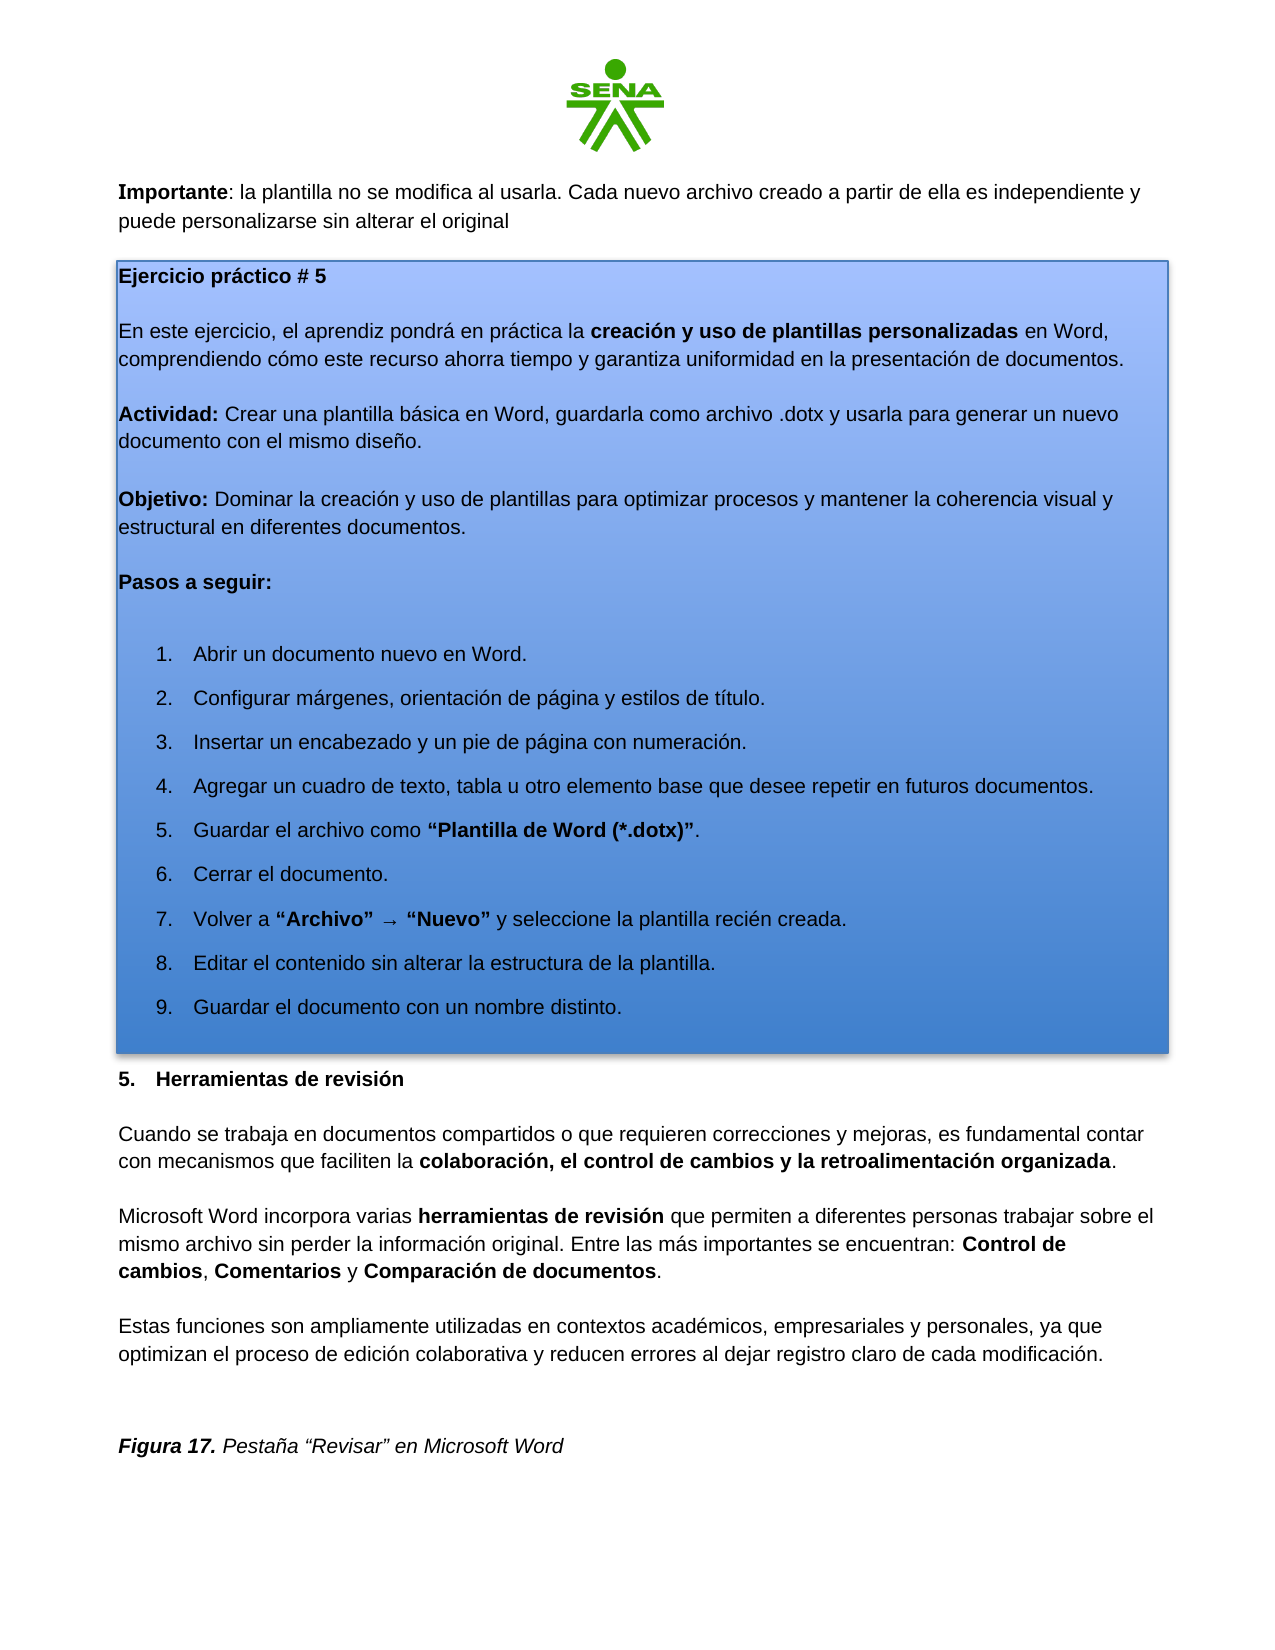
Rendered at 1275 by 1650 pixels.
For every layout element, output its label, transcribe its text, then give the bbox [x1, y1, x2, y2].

list Guardar el documento con un nombre distinto. [156, 995, 1157, 1019]
picture [566, 59, 664, 152]
list Guardar el archivo como “Plantilla de Word (*.dotx)”. [156, 818, 1157, 842]
text Estas funciones son ampliamente utilizadas en contextos académicos, empresariales y personales, ya que optimizan el proceso de edición colaborativa y reducen errores al dejar registro claro de cada modificación. [118, 1314, 1157, 1365]
list Insertar un encabezado y un pie de página con numeración. [156, 730, 1157, 754]
text Ejercicio práctico # 5 [118, 264, 1157, 288]
list Agregar un cuadro de texto, tabla u otro elemento base que desee repetir en futuros documentos. [156, 774, 1157, 798]
text Microsoft Word incorpora varias herramientas de revisión que permiten a diferentes personas trabajar sobre el mismo archivo sin perder la información original. Entre las más importantes se encuentran: Control de cambios, Comentarios y Comparación de documentos. [118, 1204, 1157, 1283]
text Importante: la plantilla no se modifica al usarla. Cada nuevo archivo creado a partir de ella es independiente y puede personalizarse sin alterar el original [118, 177, 1157, 233]
list Volver a “Archivo” → “Nuevo” y seleccione la plantilla recién creada. [156, 906, 1157, 930]
text Pasos a seguir: [118, 570, 1157, 594]
text Actividad: Crear una plantilla básica en Word, guardarla como archivo .dotx y usarla para generar un nuevo documento con el mismo diseño. [118, 402, 1157, 483]
text En este ejercicio, el aprendiz pondrá en práctica la creación y uso de plantillas personalizadas en Word, comprendiendo cómo este recurso ahorra tiempo y garantiza uniformidad en la presentación de documentos. [118, 319, 1157, 371]
list Editar el contenido sin alterar la estructura de la plantilla. [156, 951, 1157, 974]
text Cuando se trabaja en documentos compartidos o que requieren correcciones y mejoras, es fundamental contar con mecanismos que faciliten la colaboración, el control de cambios y la retroalimentación organizada. [118, 1121, 1157, 1173]
text Objetivo: Dominar la creación y uso de plantillas para optimizar procesos y mantener la coherencia visual y estructural en diferentes documentos. [118, 487, 1157, 539]
text Figura 17. Pestaña “Revisar” en Microsoft Word [118, 1434, 1157, 1458]
list Cerrar el documento. [156, 862, 1157, 886]
list Configurar márgenes, orientación de página y estilos de título. [156, 686, 1157, 709]
list Abrir un documento nuevo en Word. [156, 641, 1157, 665]
list Herramientas de revisión [118, 1066, 1157, 1090]
